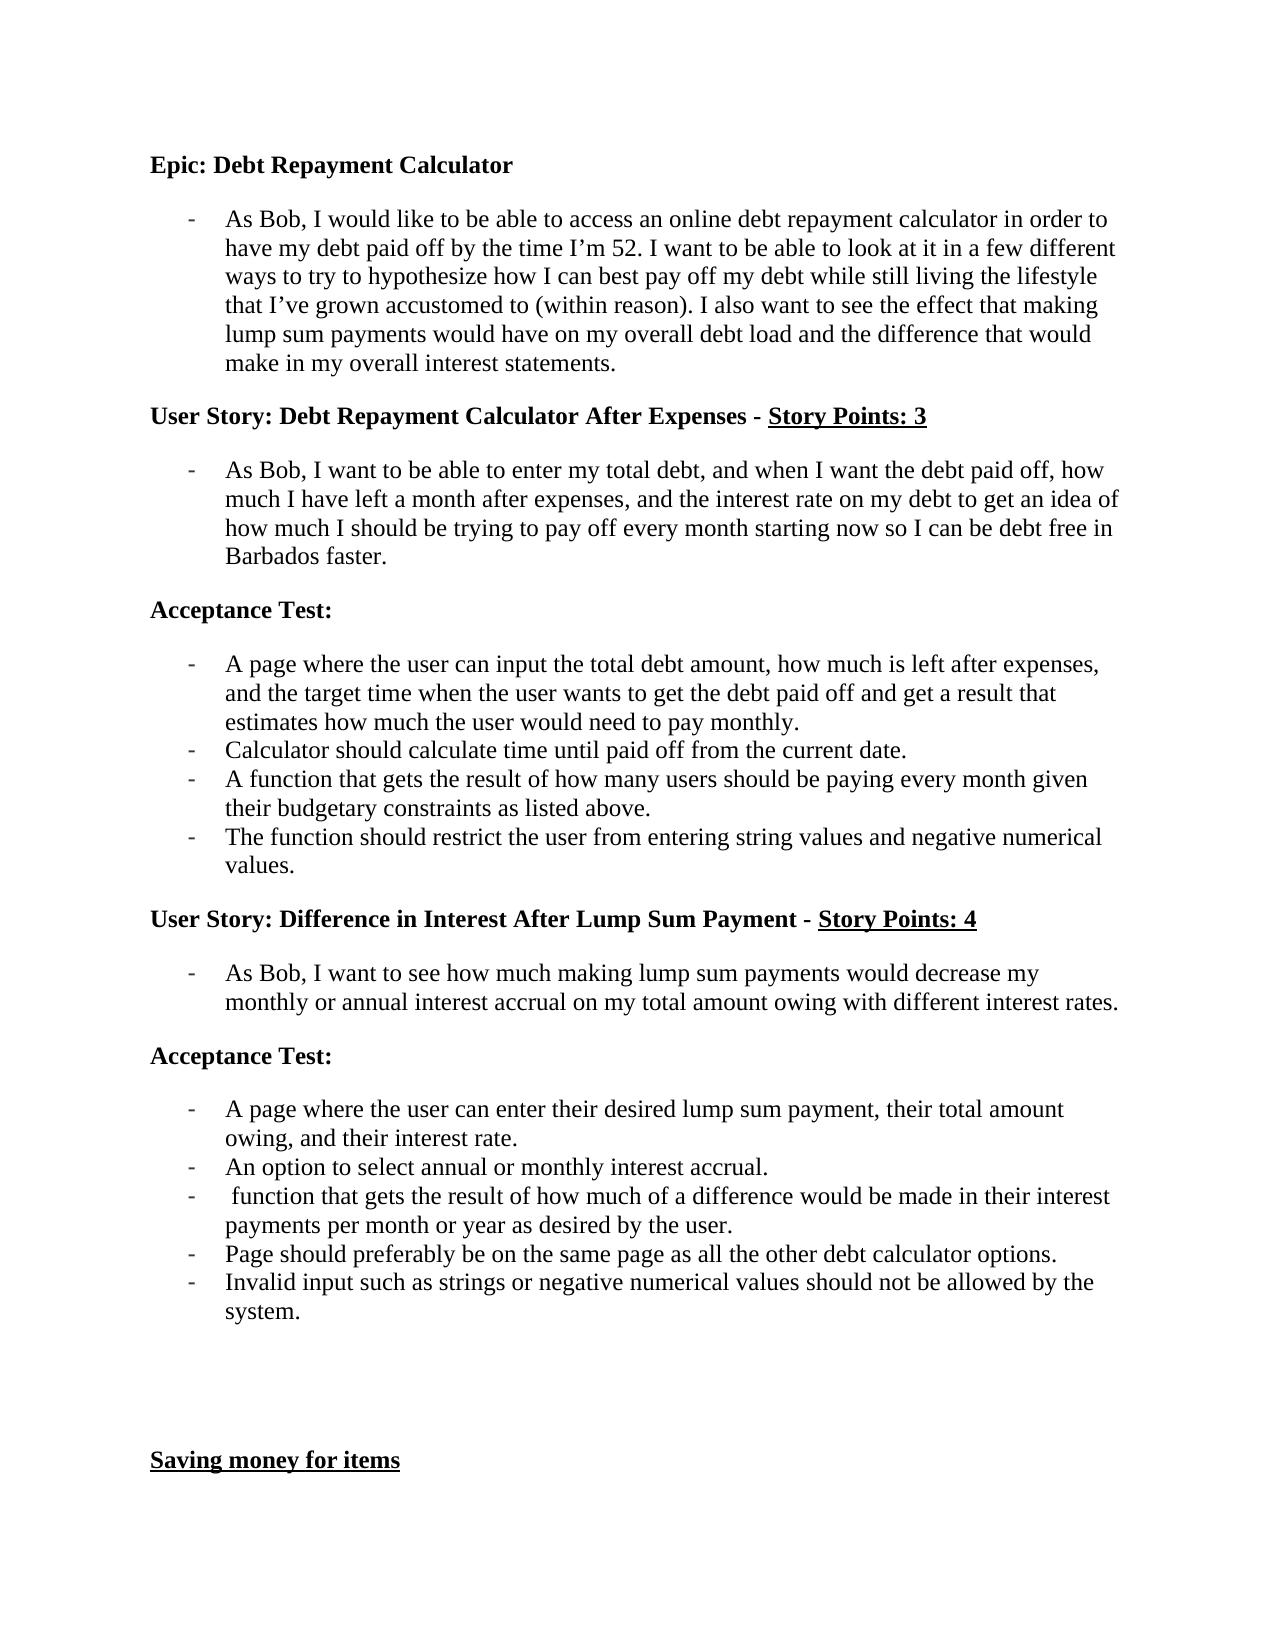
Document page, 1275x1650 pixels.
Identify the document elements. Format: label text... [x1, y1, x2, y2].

list As Bob, I want to be able to enter my total debt, and when I want the debt paid off, how much I have left a month after expenses, and the interest rate on my debt to get an idea of how much I should be trying to pay off every month starting now so I can be debt free in Barbados faster. [187, 455, 1125, 570]
list As Bob, I want to see how much making lump sum payments would decrease my monthly or annual interest accrual on my total amount owing with different interest rates. [187, 958, 1125, 1016]
list Page should preferably be on the same page as all the other debt calculator options. [187, 1238, 1125, 1267]
list A page where the user can enter their desired lump sum payment, their total amount owing, and their interest rate. [187, 1094, 1125, 1152]
list Invalid input such as strings or negative numerical values should not be allowed by the system. [187, 1267, 1125, 1325]
text Acceptance Test: [150, 1041, 1125, 1069]
text Acceptance Test: [150, 595, 1125, 624]
list A function that gets the result of how many users should be paying every month given their budgetary constraints as listed above. [187, 764, 1125, 822]
list The function should restrict the user from entering string values and negative numerical values. [187, 822, 1125, 879]
list A page where the user can input the total debt amount, how much is left after expenses, and the target time when the user wants to get the debt paid off and get a result that estimates how much the user would need to pay monthly. [187, 649, 1125, 735]
text User Story: Debt Repayment Calculator After Expenses - Story Points: 3 [150, 401, 1125, 430]
list As Bob, I would like to be able to access an online debt repayment calculator in order to have my debt paid off by the time I’m 52. I want to be able to look at it in a few different ways to try to hypothesize how I can best pay off my debt while still living the lifestyle that I’ve grown accustomed to (within reason). I also want to see the effect that making lump sum payments would have on my overall debt load and the difference that would make in my overall interest statements. [187, 204, 1125, 376]
list function that gets the result of how much of a difference would be made in their interest payments per month or year as desired by the user. [187, 1181, 1125, 1238]
text Epic: Debt Repayment Calculator [150, 150, 1125, 179]
list Calculator should calculate time until paid off from the current date. [187, 735, 1125, 764]
text Saving money for items [150, 1445, 1125, 1474]
list An option to select annual or monthly interest accrual. [187, 1152, 1125, 1181]
text User Story: Difference in Interest After Lump Sum Payment - Story Points: 4 [150, 904, 1125, 933]
